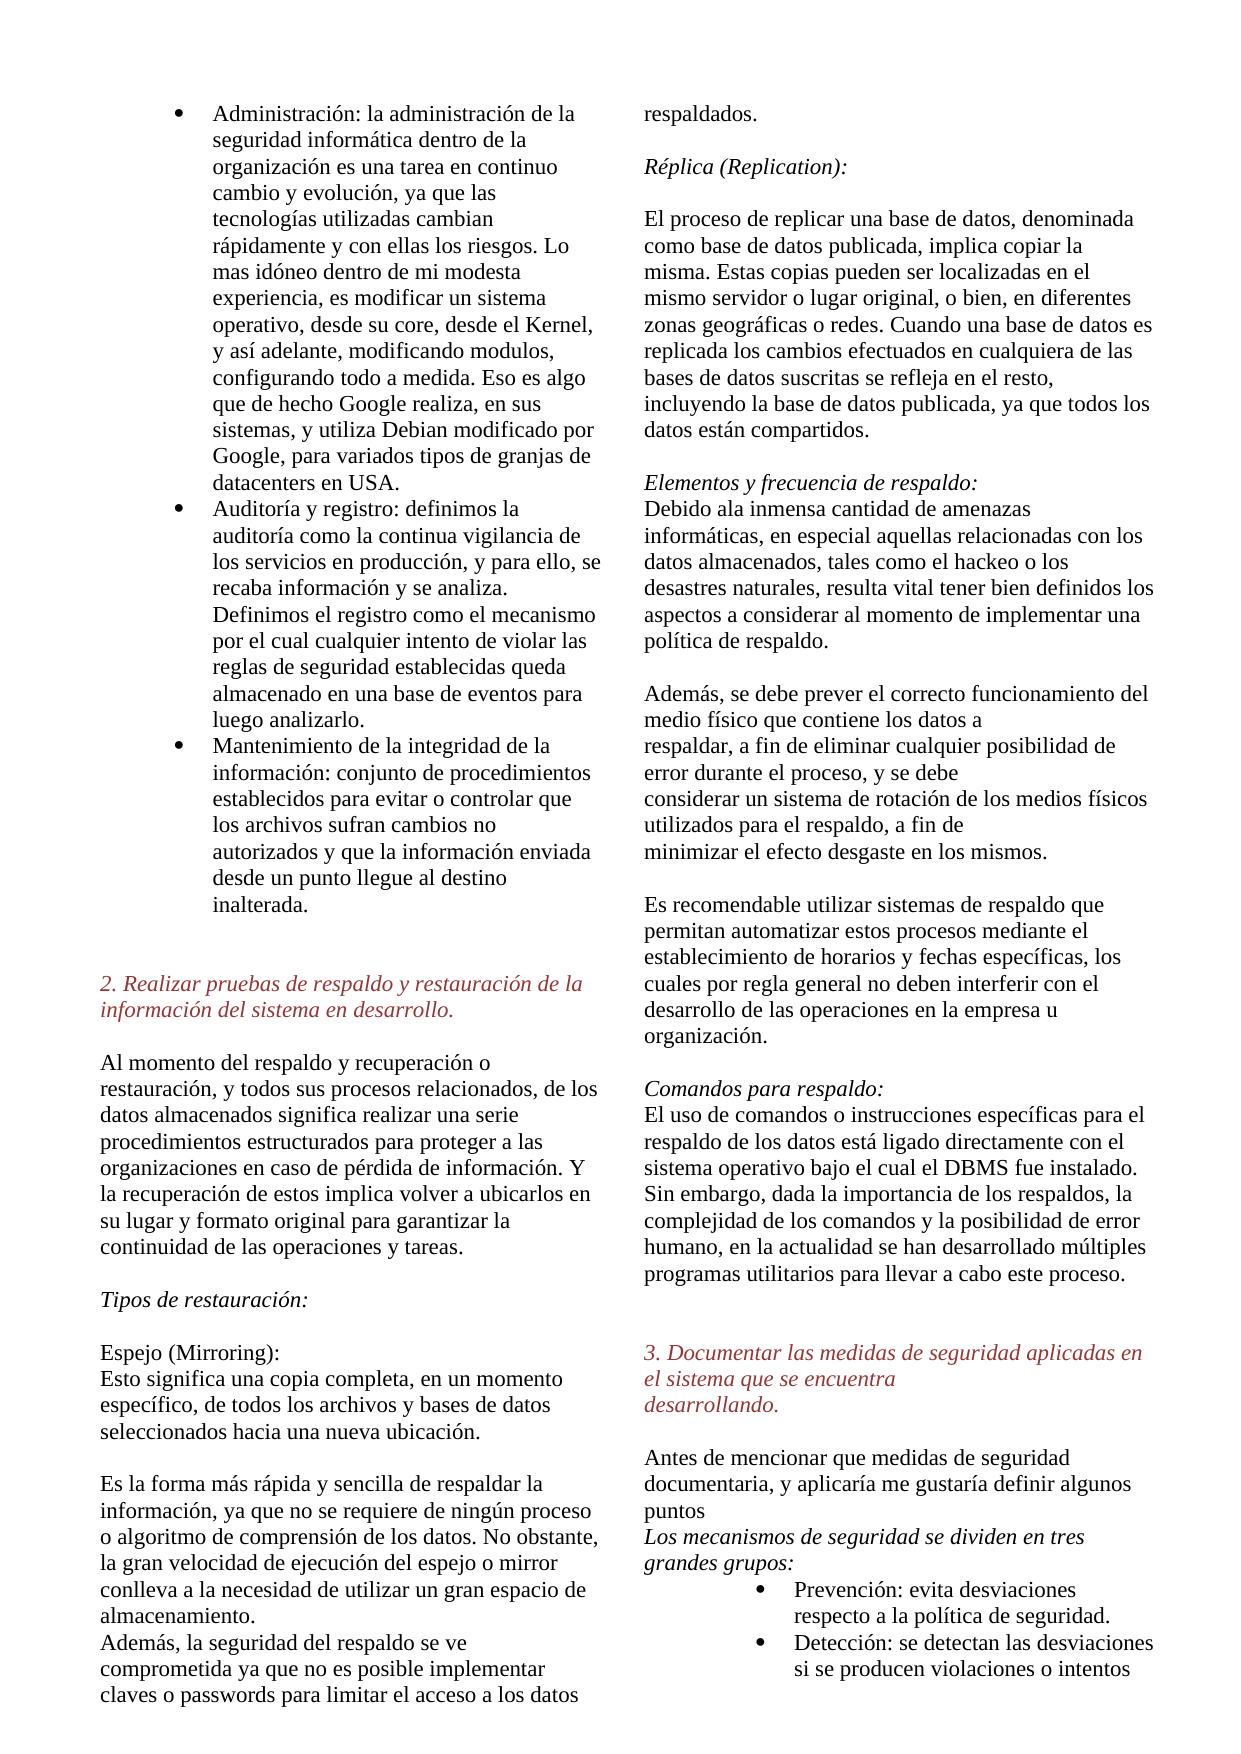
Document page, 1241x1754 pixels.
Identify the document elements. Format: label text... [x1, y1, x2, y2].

text Tipos de restauración: [100, 1286, 603, 1312]
text desarrollando. [644, 1391, 1155, 1418]
text minimizar el efecto desgaste en los mismos. [644, 838, 1155, 864]
text Debido ala inmensa cantidad de amenazas informáticas, en especial aquellas relacionadas con los datos almacenados, tales como el hackeo o los desastres naturales, resulta vital tener bien definidos los aspectos a considerar al momento de implementar una política de respaldo. [644, 495, 1155, 653]
text Réplica (Replication): [644, 153, 1155, 179]
text Además, la seguridad del respaldo se ve comprometida ya que no es posible implementar claves o passwords para limitar el acceso a los datos respaldados. [100, 1628, 603, 1708]
text El uso de comandos o instrucciones específicas para el respaldo de los datos está ligado directamente con el sistema operativo bajo el cual el DBMS fue instalado. Sin embargo, dada la importancia de los respaldos, la complejidad de los comandos y la posibilidad de error humano, en la actualidad se han desarrollado múltiples programas utilitarios para llevar a cabo este proceso. [644, 1101, 1155, 1286]
list Administración: la administración de la seguridad informática dentro de la organización es una tarea en continuo cambio y evolución, ya que las tecnologías utilizadas cambian rápidamente y con ellas los riesgos. Lo mas idóneo dentro de mi modesta experiencia, es modificar un sistema operativo, desde su core, desde el Kernel, y así adelante, modificando modulos, configurando todo a medida. Eso es algo que de hecho Google realiza, en sus sistemas, y utiliza Debian modificado por Google, para variados tipos de granjas de datacenters en USA. [175, 100, 603, 495]
list Prevención: evita desviaciones respecto a la política de seguridad. [756, 1576, 1155, 1628]
text Es recomendable utilizar sistemas de respaldo que permitan automatizar estos procesos mediante el establecimiento de horarios y fechas específicas, los cuales por regla general no deben interferir con el desarrollo de las operaciones en la empresa u organización. [644, 891, 1155, 1049]
text Es la forma más rápida y sencilla de respaldar la información, ya que no se requiere de ningún proceso o algoritmo de comprensión de los datos. No obstante, la gran velocidad de ejecución del espejo o mirror conlleva a la necesidad de utilizar un gran espacio de almacenamiento. [100, 1470, 603, 1628]
text 3. Documentar las medidas de seguridad aplicadas en el sistema que se encuentra [644, 1339, 1155, 1391]
list Detección: se detectan las desviaciones si se producen violaciones o intentos de violación de la seguridad del sistema. [756, 1628, 1155, 1681]
text Antes de mencionar que medidas de seguridad documentaria, y aplicaría me gustaría definir algunos puntos [644, 1444, 1155, 1523]
text Esto significa una copia completa, en un momento específico, de todos los archivos y bases de datos seleccionados hacia una nueva ubicación. [100, 1365, 603, 1444]
text Además, la seguridad del respaldo se ve comprometida ya que no es posible implementar claves o passwords para limitar el acceso a los datos respaldados. [644, 100, 1155, 126]
text Elementos y frecuencia de respaldo: [644, 469, 1155, 495]
text Espejo (Mirroring): [100, 1339, 603, 1365]
text Al momento del respaldo y recuperación o restauración, y todos sus procesos relacionados, de los datos almacenados significa realizar una serie procedimientos estructurados para proteger a las organizaciones en caso de pérdida de información. Y la recuperación de estos implica volver a ubicarlos en su lugar y formato original para garantizar la continuidad de las operaciones y tareas. [100, 1049, 603, 1259]
list Auditoría y registro: definimos la auditoría como la continua vigilancia de los servicios en producción, y para ello, se recaba información y se analiza. Definimos el registro como el mecanismo por el cual cualquier intento de violar las reglas de seguridad establecidas queda almacenado en una base de eventos para luego analizarlo. [175, 495, 603, 732]
list Mantenimiento de la integridad de la información: conjunto de procedimientos establecidos para evitar o controlar que los archivos sufran cambios no autorizados y que la información enviada desde un punto llegue al destino inalterada. [175, 732, 603, 917]
text Además, se debe prever el correcto funcionamiento del medio físico que contiene los datos a [644, 680, 1155, 732]
text respaldar, a fin de eliminar cualquier posibilidad de error durante el proceso, y se debe [644, 732, 1155, 785]
text El proceso de replicar una base de datos, denominada como base de datos publicada, implica copiar la misma. Estas copias pueden ser localizadas en el mismo servidor o lugar original, o bien, en diferentes zonas geográficas o redes. Cuando una base de datos es replicada los cambios efectuados en cualquiera de las bases de datos suscritas se refleja en el resto, incluyendo la base de datos publicada, ya que todos los datos están compartidos. [644, 205, 1155, 443]
text 2. Realizar pruebas de respaldo y restauración de la información del sistema en desarrollo. [100, 970, 603, 1022]
text Comandos para respaldo: [644, 1075, 1155, 1101]
text considerar un sistema de rotación de los medios físicos utilizados para el respaldo, a fin de [644, 785, 1155, 838]
text Los mecanismos de seguridad se dividen en tres grandes grupos: [644, 1523, 1155, 1576]
